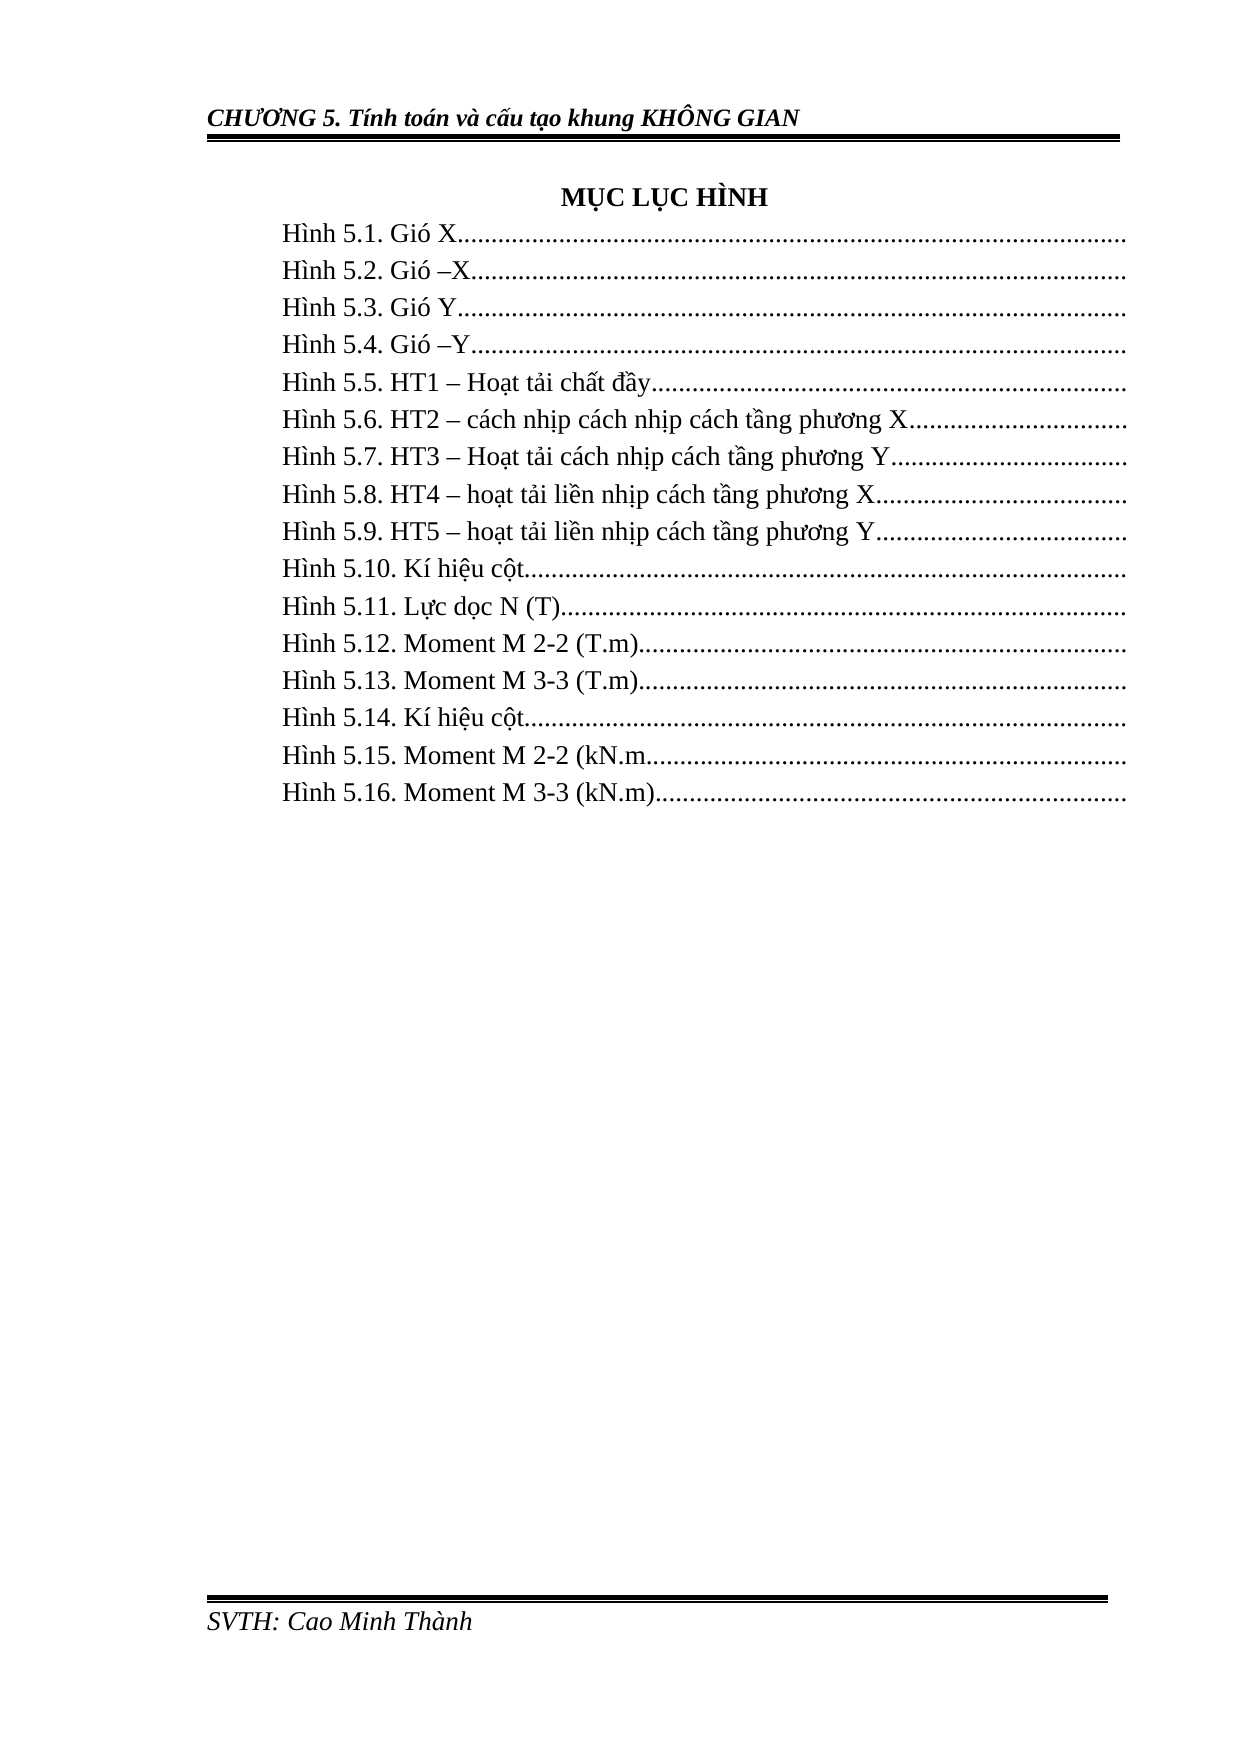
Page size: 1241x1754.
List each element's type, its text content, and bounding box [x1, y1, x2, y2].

text Hình 5.12. Moment M 2-2 (T.m) 22 [207, 627, 1122, 658]
text Hình 5.16. Moment M 3-3 (kN.m) 38 [207, 776, 1122, 807]
text MỤC LỤC HÌNH [207, 181, 1122, 212]
text Hình 5.5. HT1 – Hoạt tải chất đầy 15 [207, 366, 1122, 397]
text Hình 5.3. Gió Y 13 [207, 291, 1122, 322]
text Hình 5.14. Kí hiệu cột 36 [207, 701, 1122, 733]
text Hình 5.7. HT3 – Hoạt tải cách nhịp cách tầng phương Y 17 [207, 440, 1122, 472]
text Hình 5.4. Gió –Y 14 [207, 328, 1122, 360]
text Hình 5.8. HT4 – hoạt tải liền nhịp cách tầng phương X 18 [207, 478, 1122, 509]
text Hình 5.11. Lực dọc N (T) 22 [207, 589, 1122, 621]
text Hình 5.6. HT2 – cách nhịp cách nhịp cách tầng phương X 16 [207, 403, 1122, 434]
text Hình 5.10. Kí hiệu cột 21 [207, 552, 1122, 583]
text Hình 5.9. HT5 – hoạt tải liền nhịp cách tầng phương Y 19 [207, 515, 1122, 546]
text Hình 5.13. Moment M 3-3 (T.m) 23 [207, 664, 1122, 695]
text Hình 5.15. Moment M 2-2 (kN.m 37 [207, 739, 1122, 770]
text Hình 5.1. Gió X 11 [207, 217, 1122, 248]
text Hình 5.2. Gió –X 12 [207, 254, 1122, 285]
